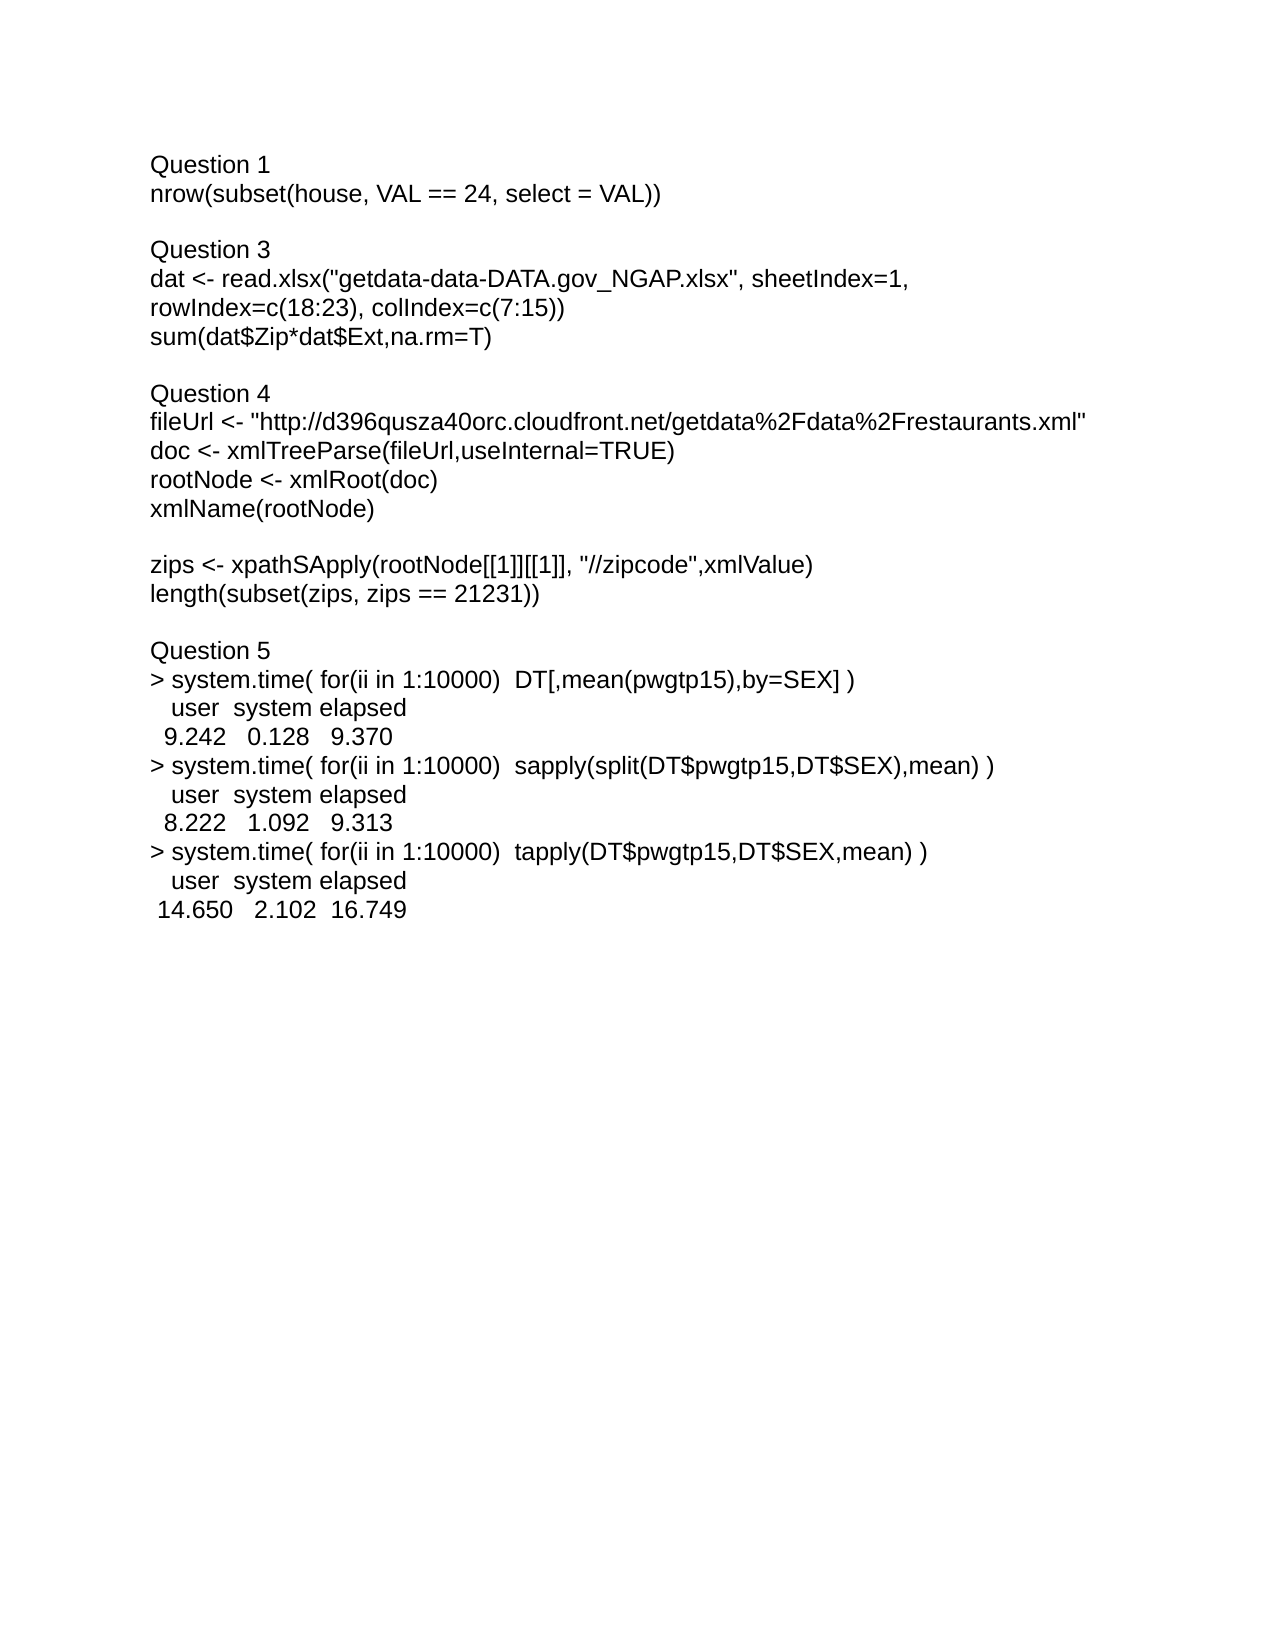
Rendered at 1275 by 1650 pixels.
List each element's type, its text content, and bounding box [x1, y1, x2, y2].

text Question 3 [150, 236, 1125, 265]
text sum(dat$Zip*dat$Ext,na.rm=T) [150, 322, 1125, 351]
text doc <- xmlTreeParse(fileUrl,useInternal=TRUE) [150, 437, 1125, 466]
text user system elapsed [150, 869, 1125, 897]
text > system.time( for(ii in 1:10000) DT[,mean(pwgtp15),by=SEX] ) [150, 667, 1125, 696]
text Question 1 [150, 150, 1125, 179]
text user system elapsed [150, 782, 1125, 811]
text nrow(subset(house, VAL == 24, select = VAL)) [150, 179, 1125, 207]
text dat <- read.xlsx("getdata-data-DATA.gov_NGAP.xlsx", sheetIndex=1, rowIndex=c(18:23), colIndex=c(7:15)) [150, 265, 1125, 322]
text xmlName(rootNode) [150, 495, 1125, 524]
text length(subset(zips, zips == 21231)) [150, 581, 1125, 610]
text zips <- xpathSApply(rootNode[[1]][[1]], "//zipcode",xmlValue) [150, 552, 1125, 581]
text > system.time( for(ii in 1:10000) tapply(DT$pwgtp15,DT$SEX,mean) ) [150, 840, 1125, 869]
text Question 5 [150, 639, 1125, 667]
text 9.242 0.128 9.370 [150, 725, 1125, 754]
text 14.650 2.102 16.749 [150, 897, 1125, 926]
text 8.222 1.092 9.313 [150, 811, 1125, 840]
text rootNode <- xmlRoot(doc) [150, 466, 1125, 495]
text > system.time( for(ii in 1:10000) sapply(split(DT$pwgtp15,DT$SEX),mean) ) [150, 754, 1125, 782]
text fileUrl <- "http://d396qusza40orc.cloudfront.net/getdata%2Fdata%2Frestaurants.xml" [150, 409, 1125, 437]
text Question 4 [150, 380, 1125, 409]
text user system elapsed [150, 696, 1125, 725]
